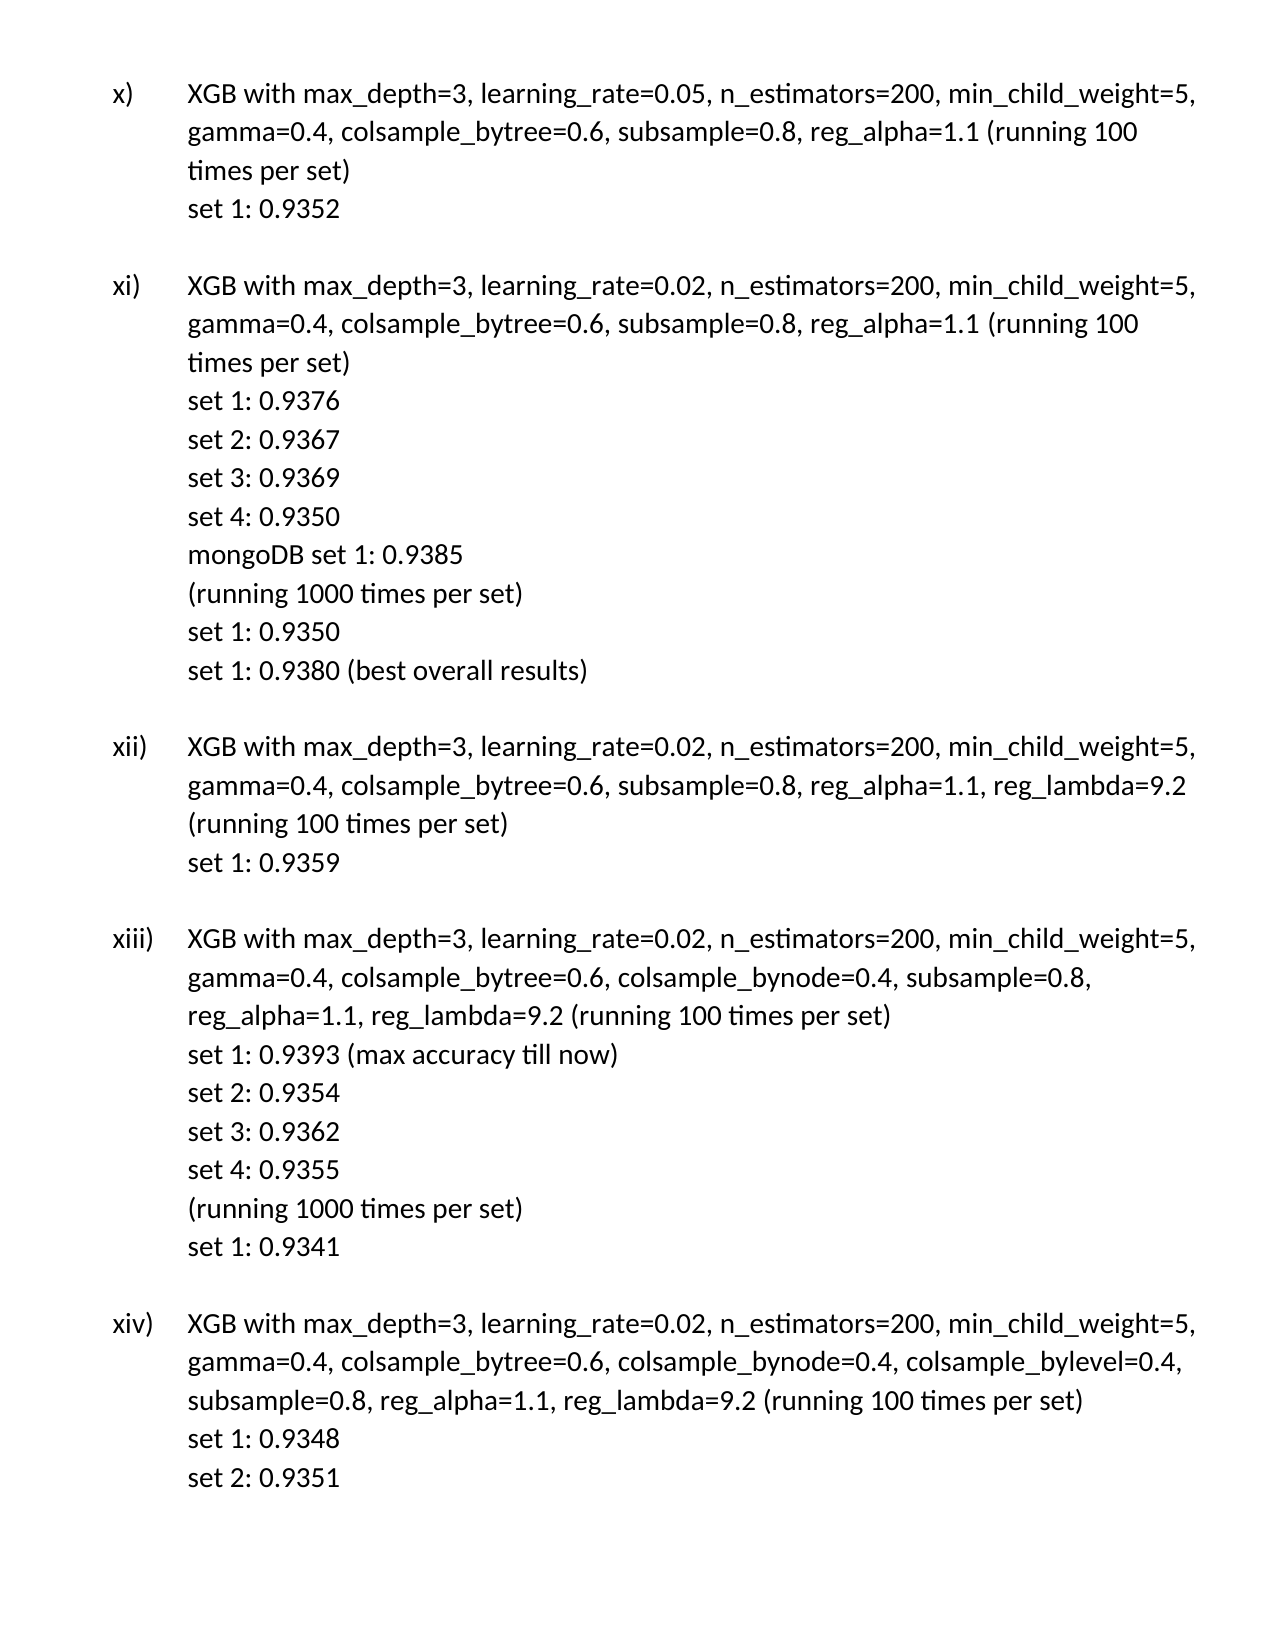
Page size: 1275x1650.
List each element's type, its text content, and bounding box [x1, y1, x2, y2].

text set 1: 0.9376 [112, 382, 1200, 418]
list XGB with max_depth=3, learning_rate=0.02, n_estimators=200, min_child_weight=5, gamma=0.4, colsample_bytree=0.6, subsample=0.8, reg_alpha=1.1, reg_lambda=9.2 (running 100 times per set) [112, 728, 1200, 841]
text set 1: 0.9393 (max accuracy till now) [112, 1036, 1200, 1072]
text set 2: 0.9354 [112, 1074, 1200, 1110]
text set 2: 0.9367 [112, 421, 1200, 457]
list XGB with max_depth=3, learning_rate=0.02, n_estimators=200, min_child_weight=5, gamma=0.4, colsample_bytree=0.6, colsample_bynode=0.4, colsample_bylevel=0.4, subsample=0.8, reg_alpha=1.1, reg_lambda=9.2 (running 100 times per set) [112, 1305, 1200, 1417]
text set 1: 0.9341 [112, 1228, 1200, 1264]
text set 1: 0.9350 [112, 613, 1200, 649]
text set 3: 0.9369 [112, 459, 1200, 495]
text set 4: 0.9350 [112, 498, 1200, 533]
list XGB with max_depth=3, learning_rate=0.02, n_estimators=200, min_child_weight=5, gamma=0.4, colsample_bytree=0.6, subsample=0.8, reg_alpha=1.1 (running 100 times per set) [112, 267, 1200, 380]
text set 1: 0.9359 [112, 844, 1200, 879]
text (running 1000 times per set) [112, 575, 1200, 610]
text (running 1000 times per set) [112, 1190, 1200, 1225]
text mongoDB set 1: 0.9385 [112, 536, 1200, 572]
text set 1: 0.9348 [112, 1420, 1200, 1456]
text set 2: 0.9351 [112, 1459, 1200, 1494]
text set 1: 0.9352 [112, 190, 1200, 226]
list XGB with max_depth=3, learning_rate=0.05, n_estimators=200, min_child_weight=5, gamma=0.4, colsample_bytree=0.6, subsample=0.8, reg_alpha=1.1 (running 100 times per set) [112, 75, 1200, 187]
text set 3: 0.9362 [112, 1113, 1200, 1148]
text set 1: 0.9380 (best overall results) [112, 652, 1200, 687]
list XGB with max_depth=3, learning_rate=0.02, n_estimators=200, min_child_weight=5, gamma=0.4, colsample_bytree=0.6, colsample_bynode=0.4, subsample=0.8, reg_alpha=1.1, reg_lambda=9.2 (running 100 times per set) [112, 921, 1200, 1033]
text set 4: 0.9355 [112, 1151, 1200, 1187]
